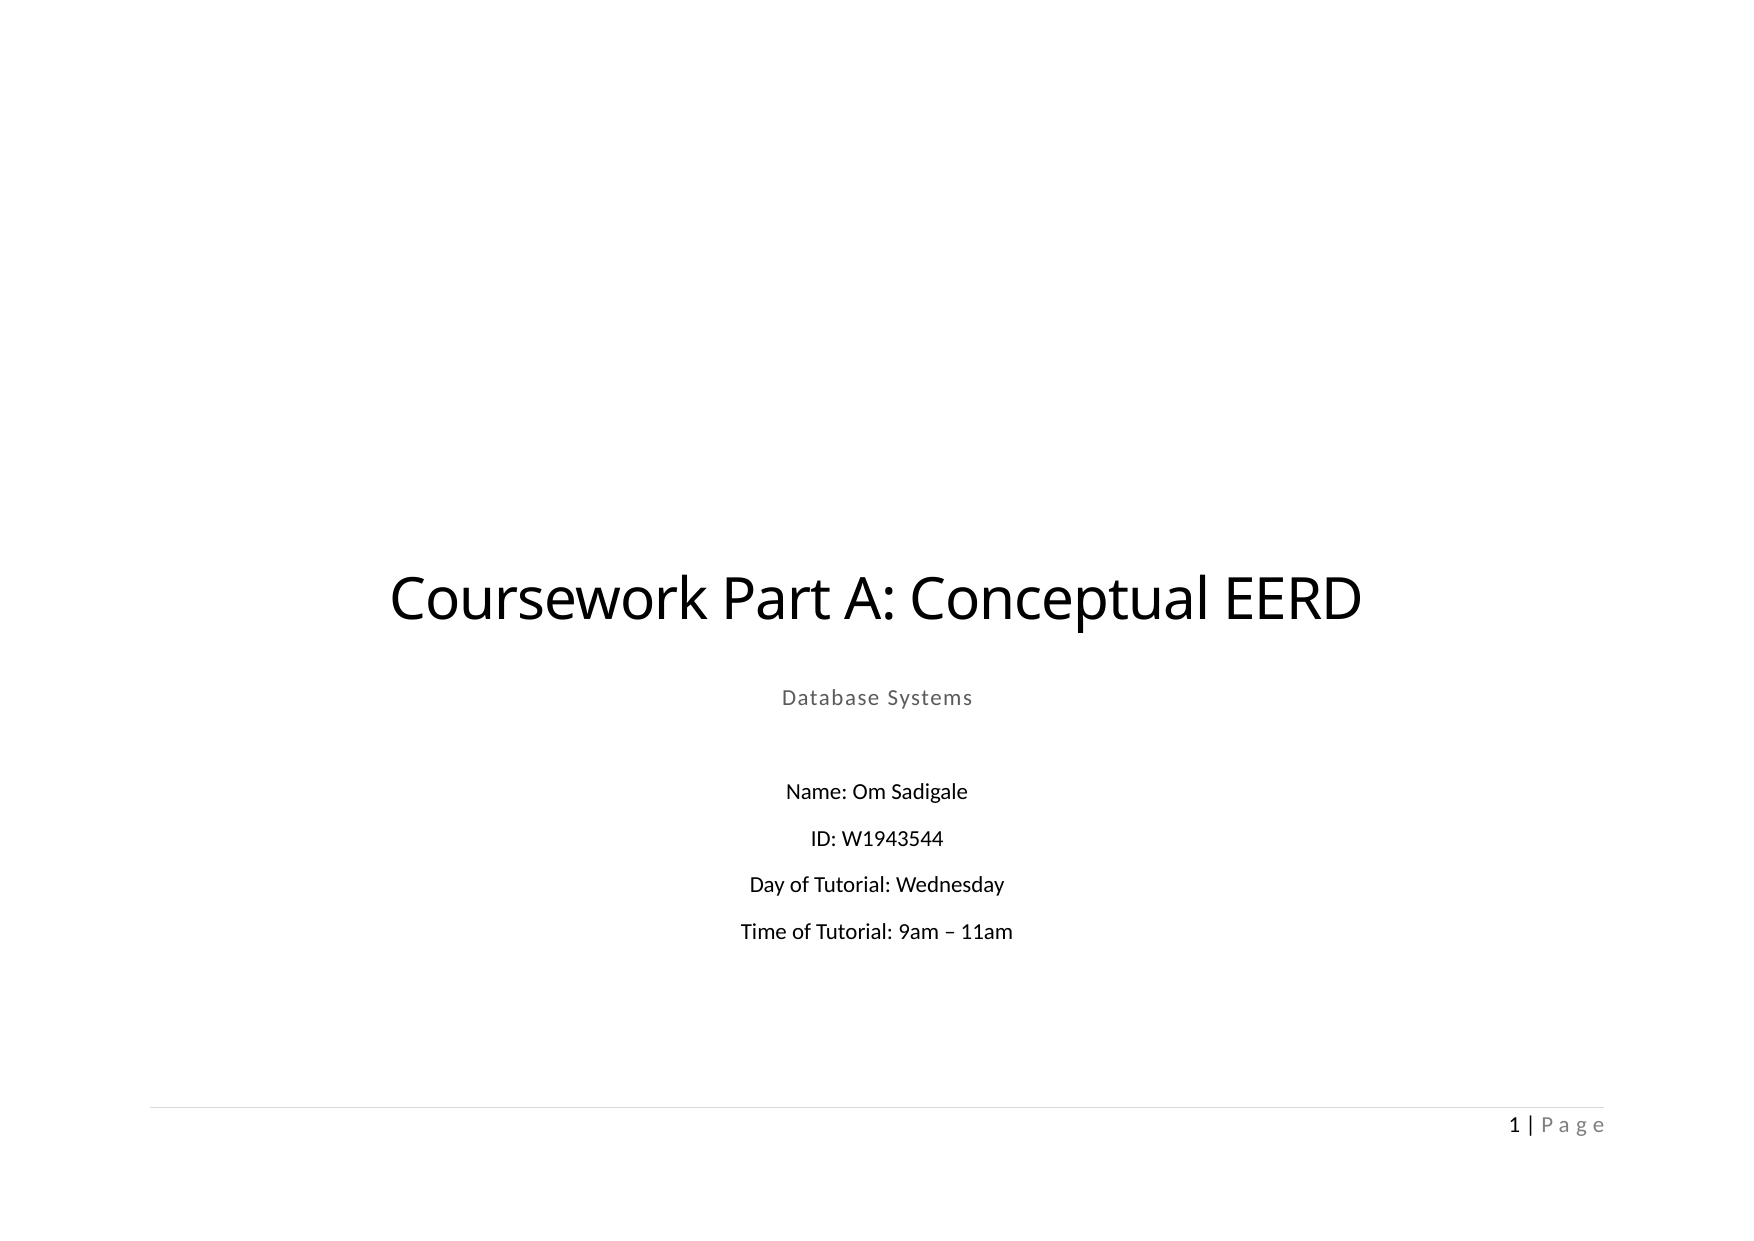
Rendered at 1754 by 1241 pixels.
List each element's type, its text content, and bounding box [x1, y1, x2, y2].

text Time of Tutorial: 9am – 11am [150, 917, 1604, 945]
text Day of Tutorial: Wednesday [150, 871, 1604, 898]
subtitle Database Systems [150, 683, 1604, 711]
text Name: Om Sadigale [150, 777, 1604, 805]
title Coursework Part A: Conceptual EERD [150, 557, 1604, 636]
text ID: W1943544 [150, 824, 1604, 852]
